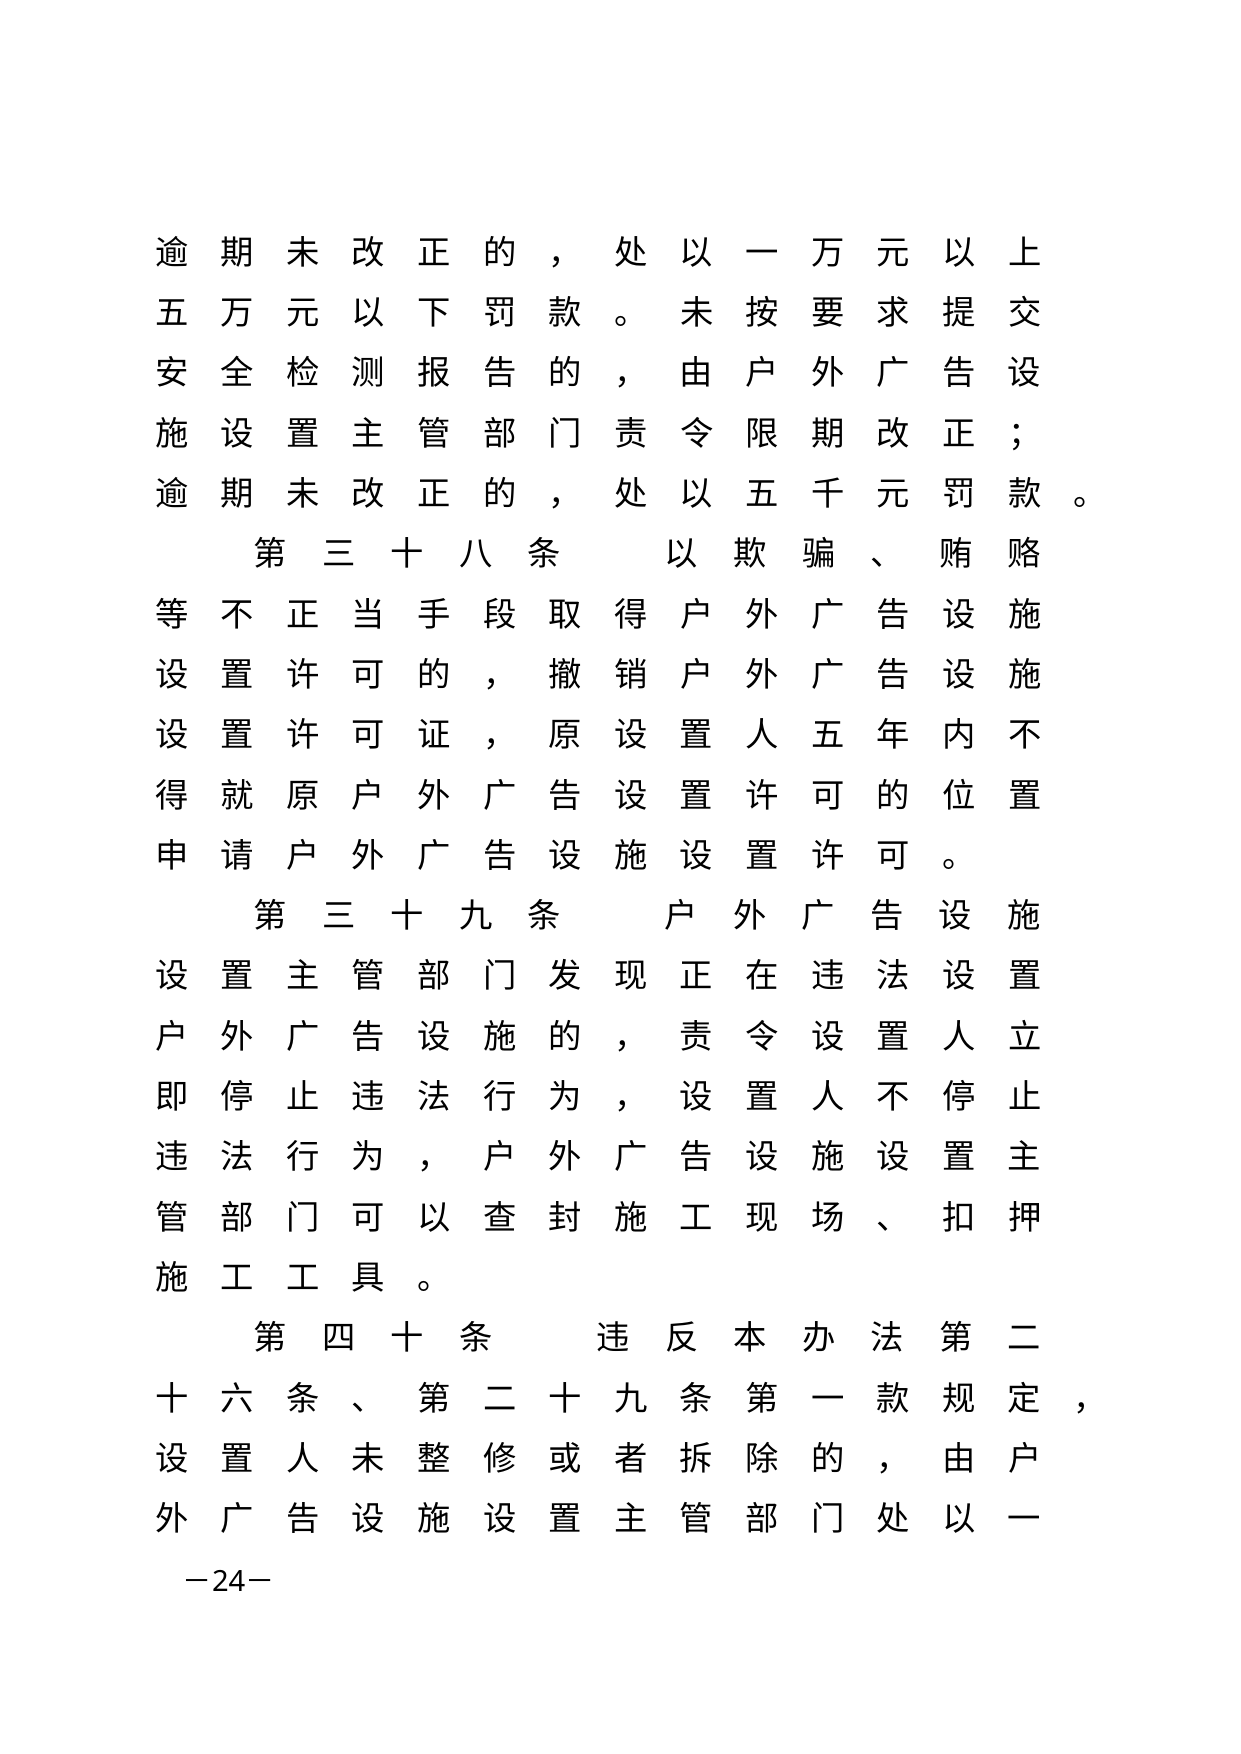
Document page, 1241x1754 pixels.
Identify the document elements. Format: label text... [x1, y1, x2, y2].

text 第四十条 违反本办法第二十六条、第二十九条第一款规定，设置人未整修或者拆除的，由户外广告设施设置主管部门处以一万元以上五万元以下罚款，依法强制拆除；对存在安全隐患的户外广告设施，户外广告设施设置主管部门应当立即组织拆除。 [155, 1305, 1073, 1546]
text 第三十七条 违反本办法第二十九条规定，设置人未按照要求进行安全检测的，由户外广告设施设置主管部门责令限期改正；逾期未改正的，处以一万元以上五万元以下罚款。未按要求提交安全检测报告的，由户外广告设施设置主管部门责令限期改正；逾期未改正的，处以五千元罚款。 [155, 219, 1073, 521]
text 第三十八条 以欺骗、贿赂等不正当手段取得户外广告设施设置许可的，撤销户外广告设施设置许可证，原设置人五年内不得就原户外广告设置许可的位置申请户外广告设施设置许可。 [155, 521, 1073, 883]
text 第三十九条 户外广告设施设置主管部门发现正在违法设置户外广告设施的，责令设置人立即停止违法行为，设置人不停止违法行为，户外广告设施设置主管部门可以查封施工现场、扣押施工工具。 [155, 883, 1073, 1305]
